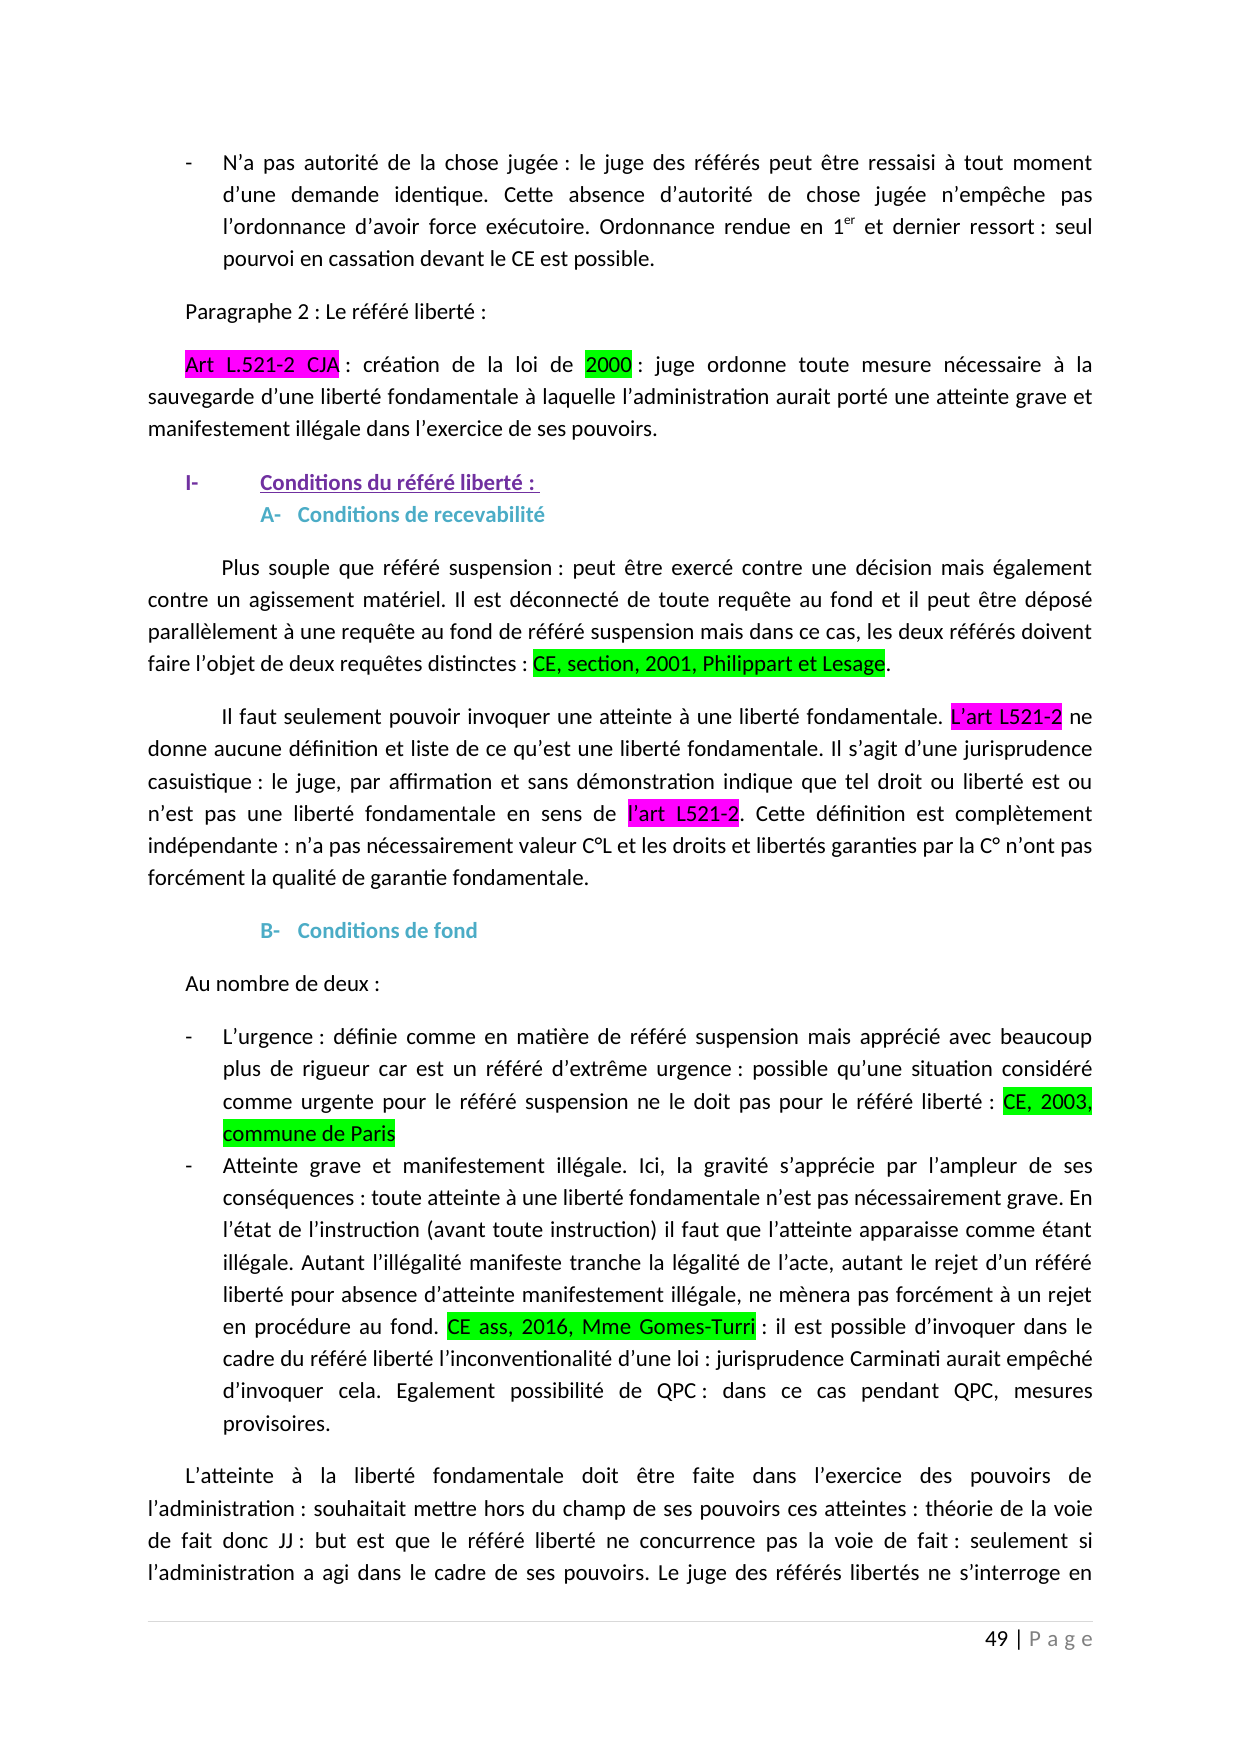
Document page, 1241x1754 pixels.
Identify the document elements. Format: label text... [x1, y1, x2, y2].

list L’urgence : définie comme en matière de référé suspension mais apprécié avec beaucoup plus de rigueur car est un référé d’extrême urgence : possible qu’une situation considéré comme urgente pour le référé suspension ne le doit pas pour le référé liberté : CE, 2003, commune de Paris [185, 1022, 1093, 1147]
text Plus souple que référé suspension : peut être exercé contre une décision mais également contre un agissement matériel. Il est déconnecté de toute requête au fond et il peut être déposé parallèlement à une requête au fond de référé suspension mais dans ce cas, les deux référés doivent faire l’objet de deux requêtes distinctes : CE, section, 2001, Philippart et Lesage. [148, 553, 1093, 677]
text Paragraphe 2 : Le référé liberté : [148, 297, 1093, 325]
text Au nombre de deux : [148, 969, 1093, 997]
list Atteinte grave et manifestement illégale. Ici, la gravité s’apprécie par l’ampleur de ses conséquences : toute atteinte à une liberté fondamentale n’est pas nécessairement grave. En l’état de l’instruction (avant toute instruction) il faut que l’atteinte apparaisse comme étant illégale. Autant l’illégalité manifeste tranche la légalité de l’acte, autant le rejet d’un référé liberté pour absence d’atteinte manifestement illégale, ne mènera pas forcément à un rejet en procédure au fond. CE ass, 2016, Mme Gomes-Turri : il est possible d’invoquer dans le cadre du référé liberté l’inconventionalité d’une loi : jurisprudence Carminati aurait empêché d’invoquer cela. Egalement possibilité de QPC : dans ce cas pendant QPC, mesures provisoires. [185, 1151, 1093, 1437]
list N’a pas autorité de la chose jugée : le juge des référés peut être ressaisi à tout moment d’une demande identique. Cette absence d’autorité de chose jugée n’empêche pas l’ordonnance d’avoir force exécutoire. Ordonnance rendue en 1er et dernier ressort : seul pourvoi en cassation devant le CE est possible. [185, 148, 1093, 272]
list Conditions du référé liberté : [185, 468, 1093, 496]
text Art L.521-2 CJA : création de la loi de 2000 : juge ordonne toute mesure nécessaire à la sauvegarde d’une liberté fondamentale à laquelle l’administration aurait porté une atteinte grave et manifestement illégale dans l’exercice de ses pouvoirs. [148, 350, 1093, 443]
list Conditions de fond [260, 916, 1093, 944]
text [148, 1462, 1093, 1586]
list Conditions de recevabilité [260, 500, 1093, 528]
text Il faut seulement pouvoir invoquer une atteinte à une liberté fondamentale. L’art L521-2 ne donne aucune définition et liste de ce qu’est une liberté fondamentale. Il s’agit d’une jurisprudence casuistique : le juge, par affirmation et sans démonstration indique que tel droit ou liberté est ou n’est pas une liberté fondamentale en sens de l’art L521-2. Cette définition est complètement indépendante : n’a pas nécessairement valeur C°L et les droits et libertés garanties par la C° n’ont pas forcément la qualité de garantie fondamentale. [148, 702, 1093, 891]
